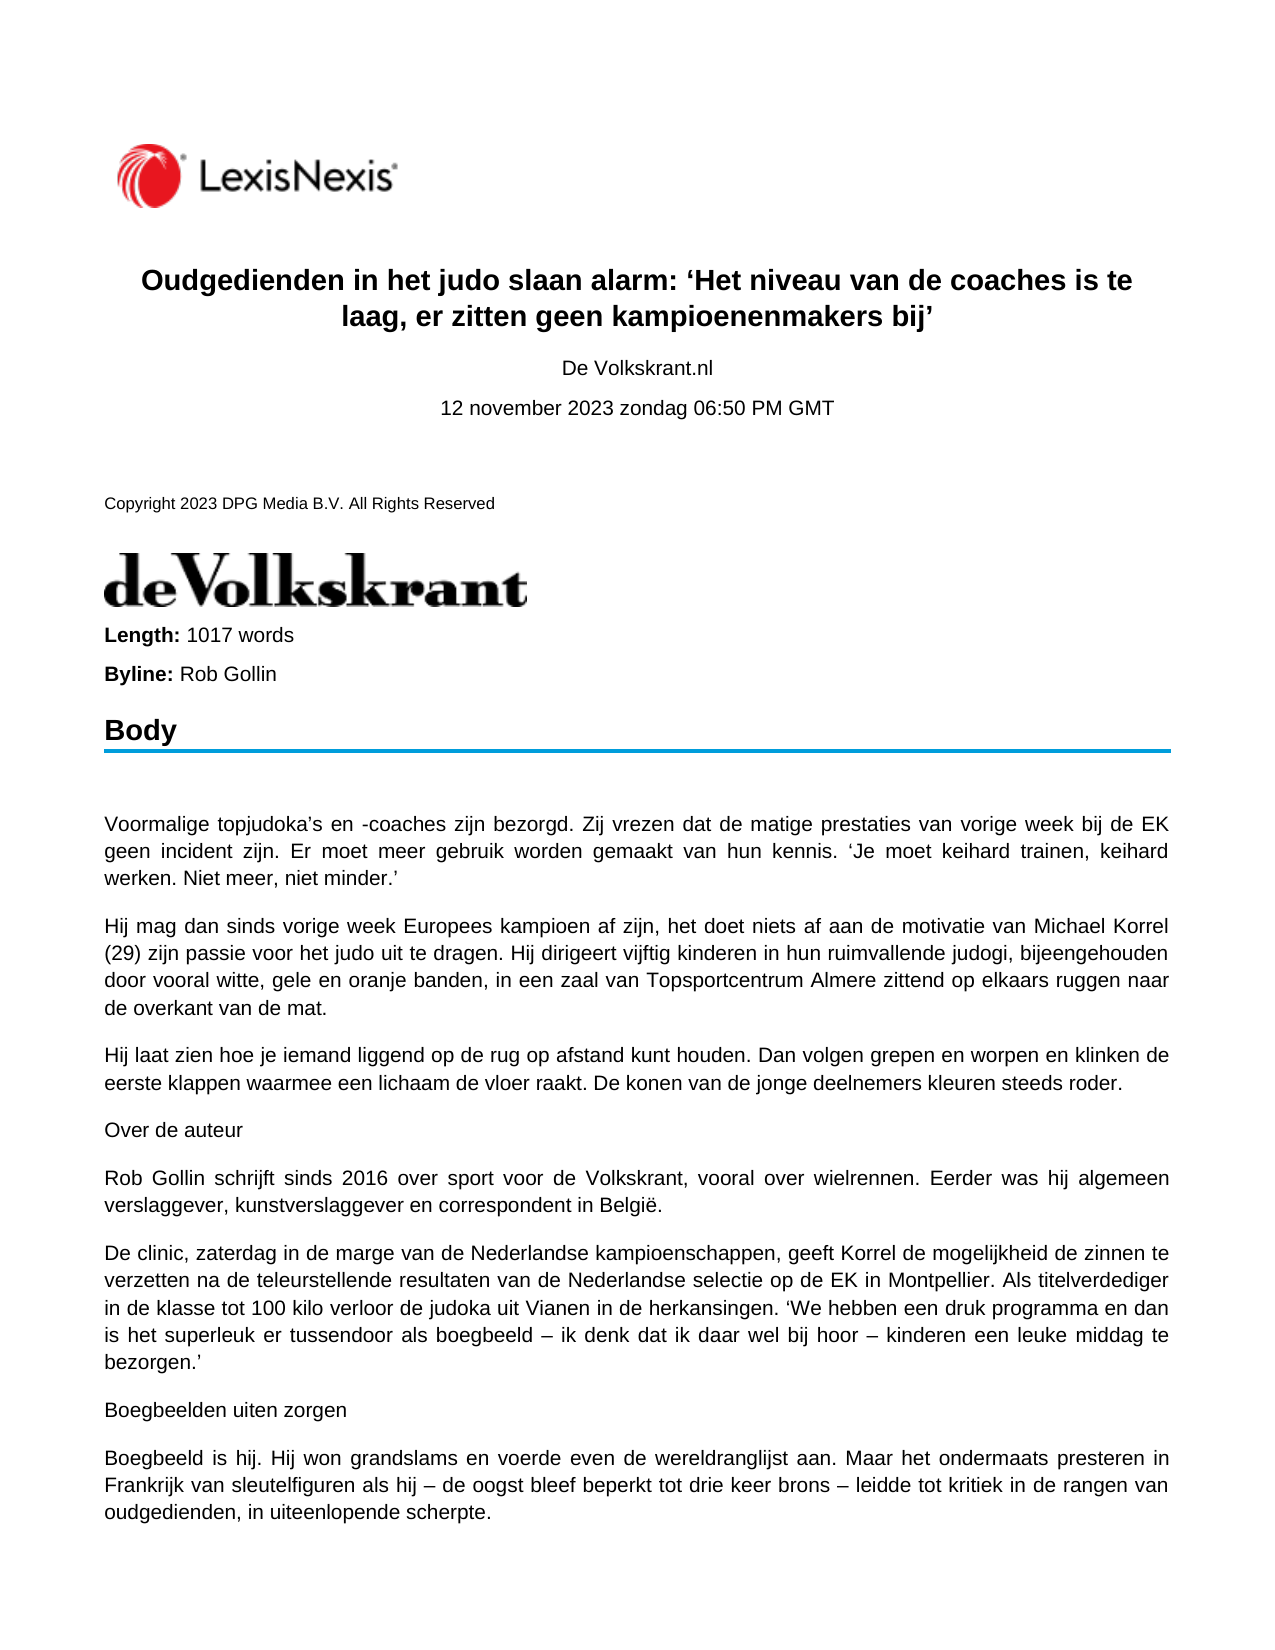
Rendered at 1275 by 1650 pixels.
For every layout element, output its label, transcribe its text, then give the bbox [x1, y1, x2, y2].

text Hij laat zien hoe je iemand liggend op de rug op afstand kunt houden. Dan volgen grepen en worpen en klinken de eerste klappen waarmee een lichaam de vloer raakt. De konen van de jonge deelnemers kleuren steeds roder. [104, 1040, 1171, 1094]
text De Volkskrant.nl [104, 353, 1171, 380]
text Body [104, 711, 1171, 747]
text Hij mag dan sinds vorige week Europees kampioen af zijn, het doet niets af aan de motivatie van Michael Korrel (29) zijn passie voor het judo uit te dragen. Hij dirigeert vijftig kinderen in hun ruimvallende judogi, bijeengehouden door vooral witte, gele en oranje banden, in een zaal van Topsportcentrum Almere zittend op elkaars ruggen naar de overkant van de mat. [104, 911, 1171, 1019]
text Voormalige topjudoka’s en -coaches zijn bezorgd. Zij vrezen dat de matige prestaties van vorige week bij de EK geen incident zijn. Er moet meer gebruik worden gemaakt van hun kennis. ‘Je moet keihard trainen, keihard werken. Niet meer, niet minder.’ [104, 809, 1171, 890]
text Copyright 2023 DPG Media B.V. All Rights Reserved [104, 461, 1171, 513]
text 12 november 2023 zondag 06:50 PM GMT [104, 393, 1171, 420]
picture [104, 144, 412, 208]
text Length: 1017 words [104, 619, 1171, 647]
picture [104, 553, 527, 607]
text Byline: Rob Gollin [104, 659, 1171, 686]
subtitle Oudgedienden in het judo slaan alarm: ‘Het niveau van de coaches is te laag, er zitten geen kampioenenmakers bij’ [104, 261, 1171, 332]
text Boegbeeld is hij. Hij won grandslams en voerde even de wereldranglijst aan. Maar het ondermaats presteren in Frankrijk van sleutelfiguren als hij – de oogst bleef beperkt tot drie keer brons – leidde tot kritiek in de rangen van oudgedienden, in uiteenlopende scherpte. [104, 1442, 1171, 1523]
text Rob Gollin schrijft sinds 2016 over sport voor de Volkskrant, vooral over wielrennen. Eerder was hij algemeen verslaggever, kunstverslaggever en correspondent in België. [104, 1163, 1171, 1217]
text Boegbeelden uiten zorgen [104, 1394, 1171, 1421]
text De clinic, zaterdag in de marge van de Nederlandse kampioenschappen, geeft Korrel de mogelijkheid de zinnen te verzetten na de teleurstellende resultaten van de Nederlandse selectie op de EK in Montpellier. Als titelverdediger in de klasse tot 100 kilo verloor de judoka uit Vianen in de herkansingen. ‘We hebben een druk programma en dan is het superleuk er tussendoor als boegbeeld – ik denk dat ik daar wel bij hoor – kinderen een leuke middag te bezorgen.’ [104, 1238, 1171, 1373]
text Over de auteur [104, 1115, 1171, 1142]
